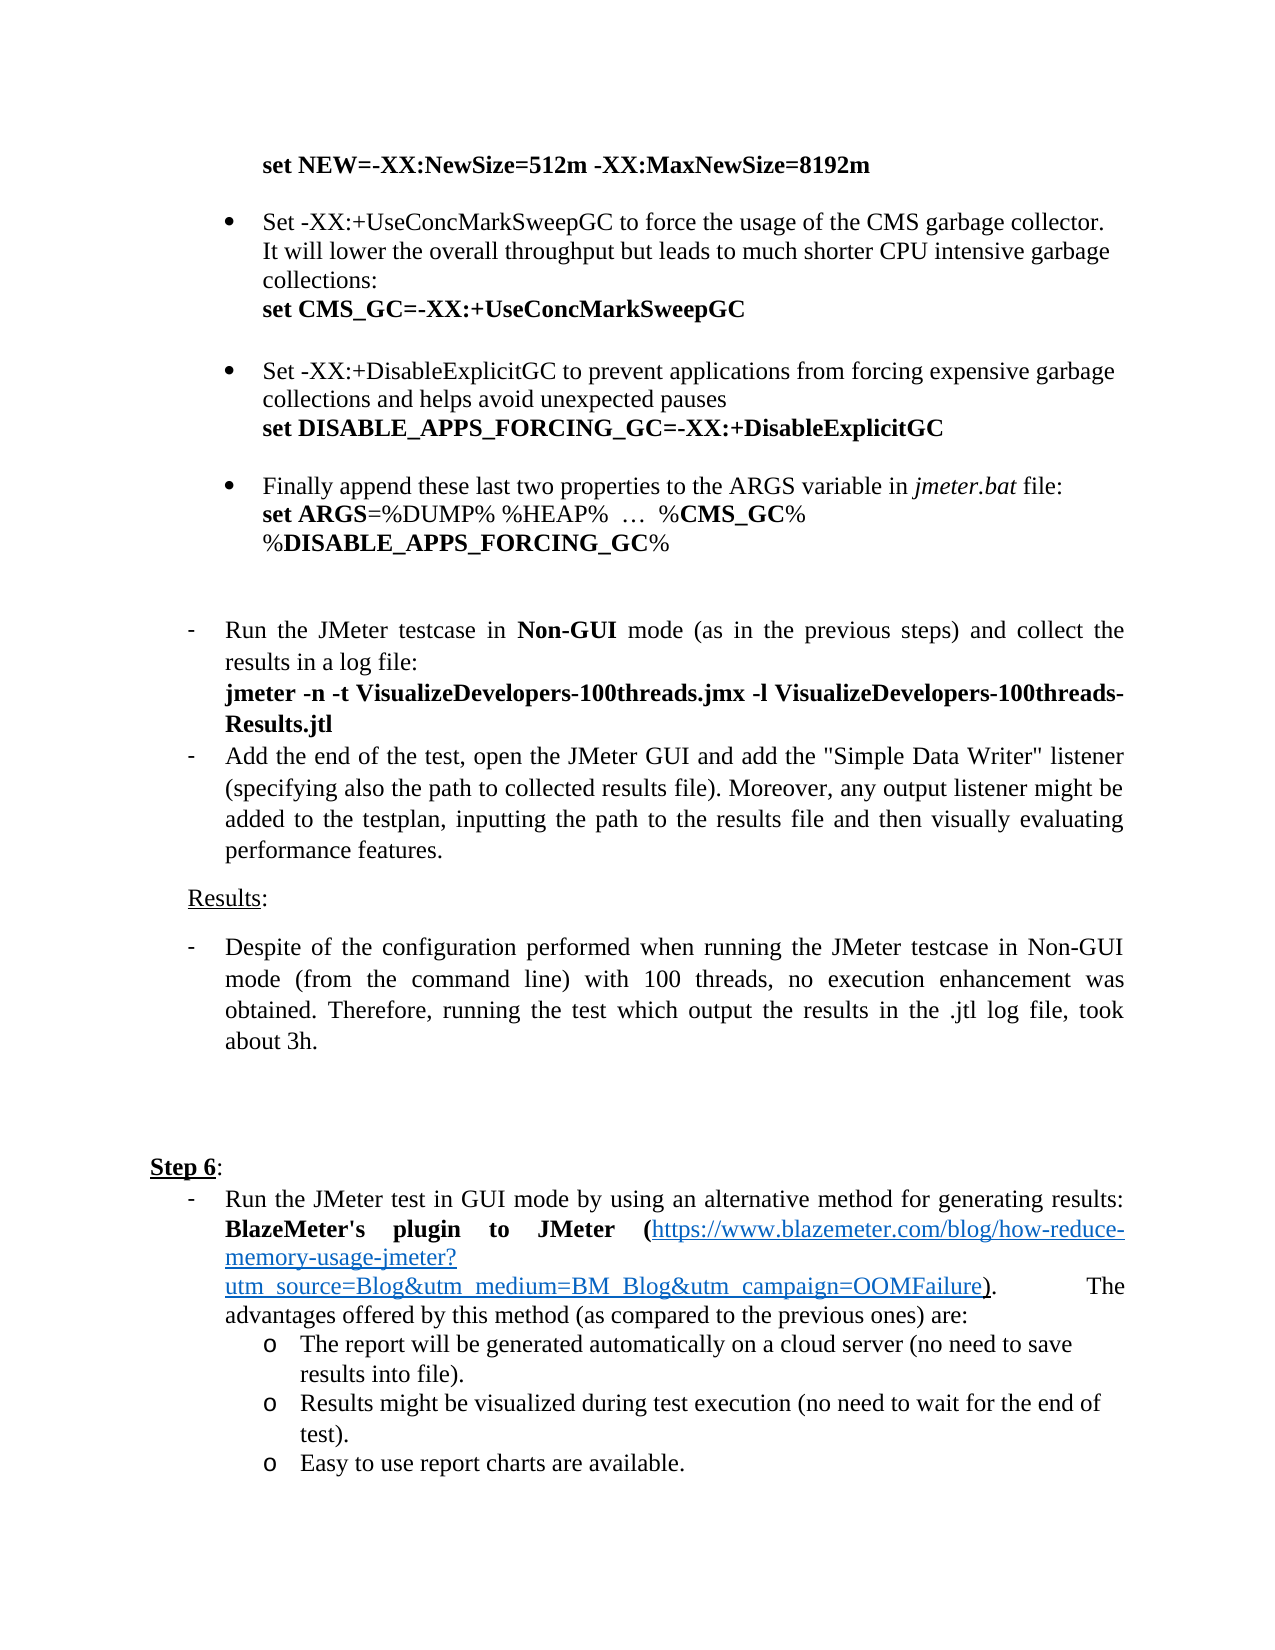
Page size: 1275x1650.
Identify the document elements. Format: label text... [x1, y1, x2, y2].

list jmeter -n -t VisualizeDevelopers-100threads.jmx -l VisualizeDevelopers-100threads-Results.jtl [225, 678, 1125, 738]
list set NEW=-XX:NewSize=512m -XX:MaxNewSize=8192m [262, 150, 1125, 179]
list Set -XX:+UseConcMarkSweepGC to force the usage of the CMS garbage collector. It will lower the overall throughput but leads to much shorter CPU intensive garbage collections: [225, 207, 1125, 294]
list Add the end of the test, open the JMeter GUI and add the "Simple Data Writer" listener (specifying also the path to collected results file). Moreover, any output listener might be added to the testplan, inputting the path to the results file and then visually evaluating performance features. [187, 741, 1125, 864]
list The report will be generated automatically on a cloud server (no need to save results into file). [262, 1329, 1125, 1388]
text Results: [187, 883, 1125, 912]
list set CMS_GC=-XX:+UseConcMarkSweepGC [225, 294, 1125, 322]
list Set -XX:+DisableExplicitGC to prevent applications from forcing expensive garbage collections and helps avoid unexpected pauses [225, 356, 1125, 413]
list Easy to use report charts are available. [262, 1448, 1125, 1479]
list set ARGS=%DUMP% %HEAP% … %CMS_GC% %DISABLE_APPS_FORCING_GC% [262, 499, 1125, 557]
list Run the JMeter testcase in Non-GUI mode (as in the previous steps) and collect the results in a log file: [187, 614, 1125, 676]
list set DISABLE_APPS_FORCING_GC=-XX:+DisableExplicitGC [262, 413, 1125, 442]
list Results might be visualized during test execution (no need to wait for the end of test). [262, 1388, 1125, 1448]
list Finally append these last two properties to the ARGS variable in jmeter.bat file: [225, 471, 1125, 499]
list Step 6: [150, 1152, 1125, 1181]
list Run the JMeter test in GUI mode by using an alternative method for generating results: BlazeMeter's plugin to JMeter (https://www.blazemeter.com/blog/how-reduce-memory-usage-jmeter?utm_source=Blog&utm_medium=BM_Blog&utm_campaign=OOMFailure). The advantages offered by this method (as compared to the previous ones) are: [187, 1183, 1125, 1329]
list Despite of the configuration performed when running the JMeter testcase in Non-GUI mode (from the command line) with 100 threads, no execution enhancement was obtained. Therefore, running the test which output the results in the .jtl log file, took about 3h. [187, 931, 1125, 1054]
